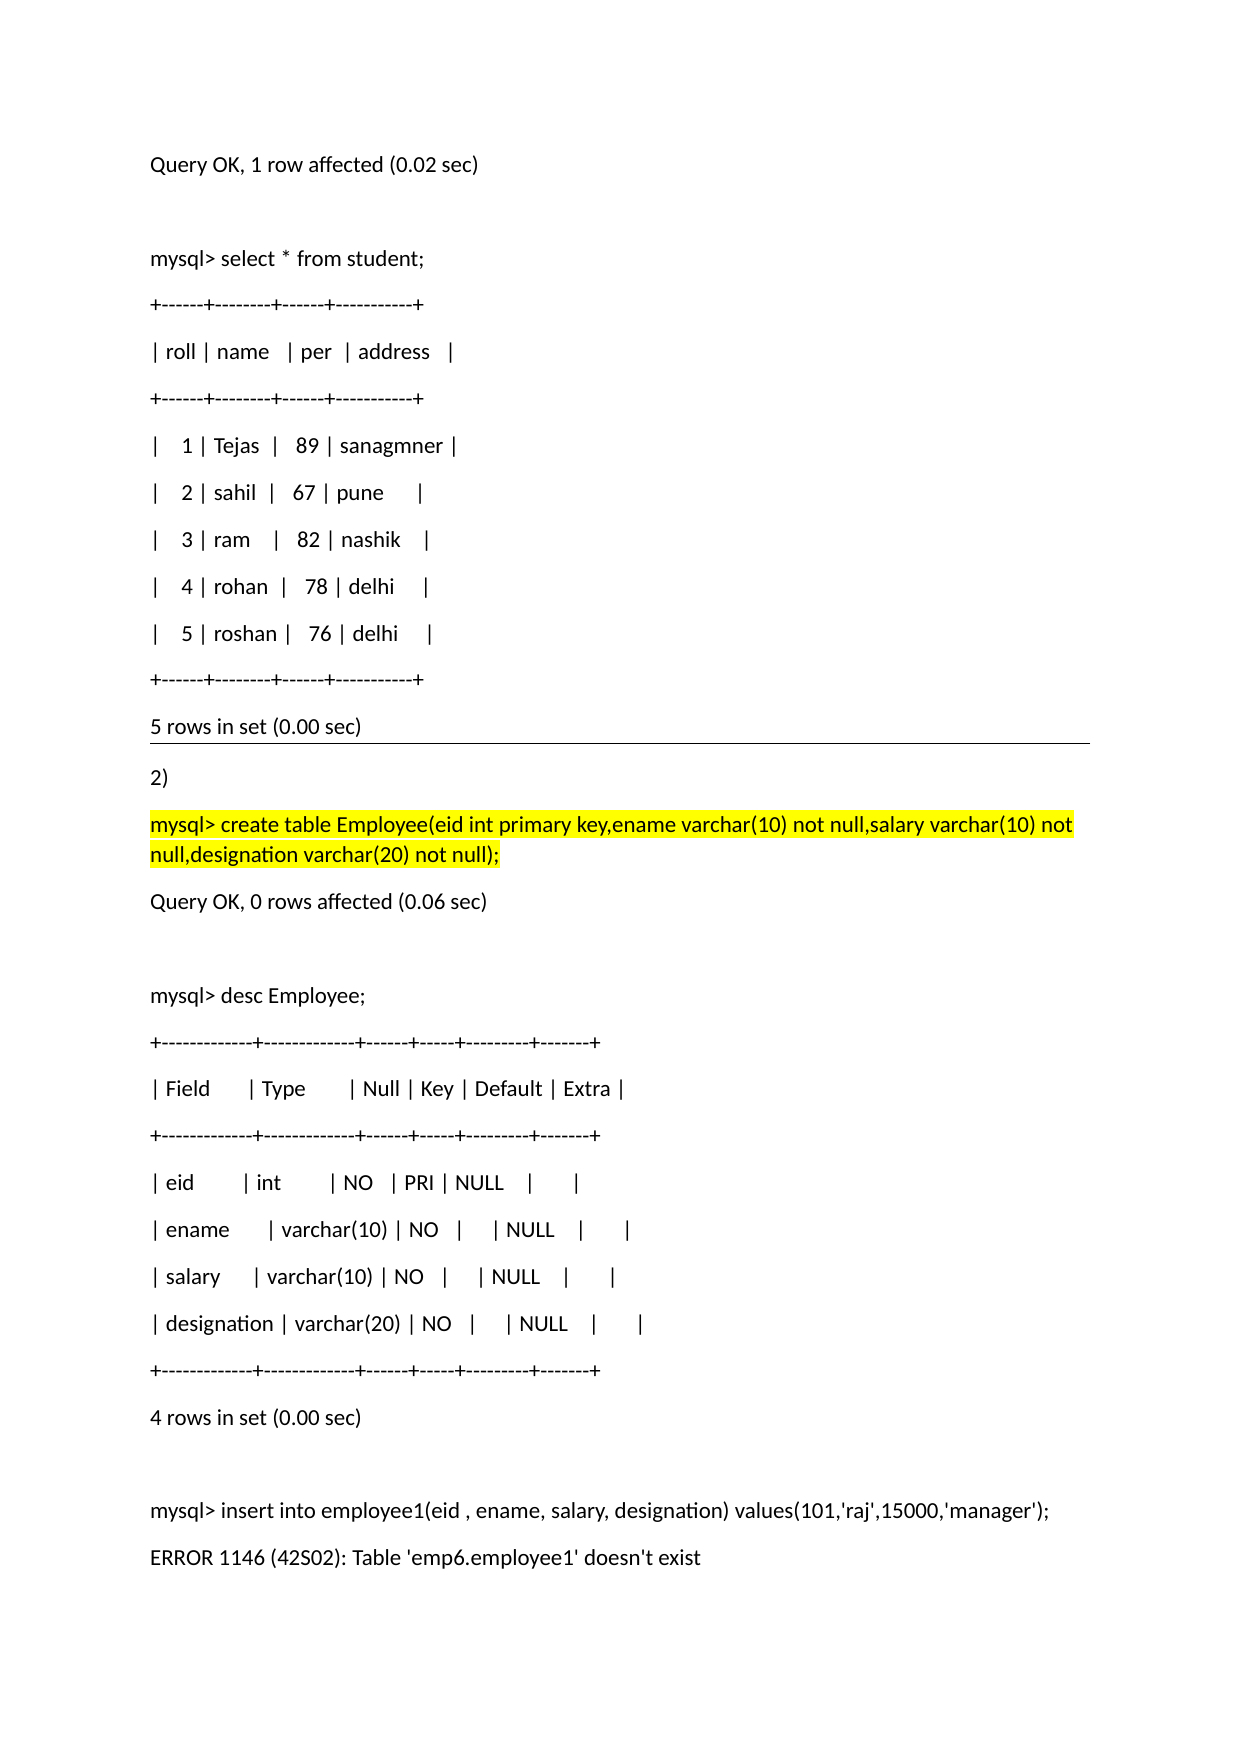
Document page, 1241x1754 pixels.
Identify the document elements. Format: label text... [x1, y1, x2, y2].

text | 4 | rohan | 78 | delhi | [150, 572, 1090, 600]
text mysql> create table Employee(eid int primary key,ename varchar(10) not null,salary varchar(10) not null,designation varchar(20) not null); [150, 810, 1090, 868]
text 4 rows in set (0.00 sec) [150, 1403, 1090, 1431]
text ERROR 1146 (42S02): Table 'emp6.employee1' doesn't exist [150, 1543, 1090, 1571]
text | 2 | sahil | 67 | pune | [150, 478, 1090, 506]
text mysql> desc Employee; [150, 981, 1090, 1009]
text | designation | varchar(20) | NO | | NULL | | [150, 1309, 1090, 1337]
text +-------------+-------------+------+-----+---------+-------+ [150, 1121, 1090, 1149]
text | 3 | ram | 82 | nashik | [150, 525, 1090, 553]
text +-------------+-------------+------+-----+---------+-------+ [150, 1028, 1090, 1056]
text +------+--------+------+-----------+ [150, 384, 1090, 412]
text mysql> select * from student; [150, 244, 1090, 272]
text mysql> insert into employee1(eid , ename, salary, designation) values(101,'raj',15000,'manager'); [150, 1496, 1090, 1524]
text +-------------+-------------+------+-----+---------+-------+ [150, 1356, 1090, 1384]
text | Field | Type | Null | Key | Default | Extra | [150, 1074, 1090, 1102]
text | roll | name | per | address | [150, 337, 1090, 366]
text 5 rows in set (0.00 sec) [150, 712, 1090, 743]
text Query OK, 0 rows affected (0.06 sec) [150, 887, 1090, 915]
text +------+--------+------+-----------+ [150, 291, 1090, 319]
text | 1 | Tejas | 89 | sanagmner | [150, 431, 1090, 459]
text | eid | int | NO | PRI | NULL | | [150, 1168, 1090, 1196]
text | salary | varchar(10) | NO | | NULL | | [150, 1262, 1090, 1290]
text | ename | varchar(10) | NO | | NULL | | [150, 1215, 1090, 1243]
text 2) [150, 763, 1090, 791]
text +------+--------+------+-----------+ [150, 666, 1090, 694]
text Query OK, 1 row affected (0.02 sec) [150, 150, 1090, 178]
text | 5 | roshan | 76 | delhi | [150, 619, 1090, 647]
